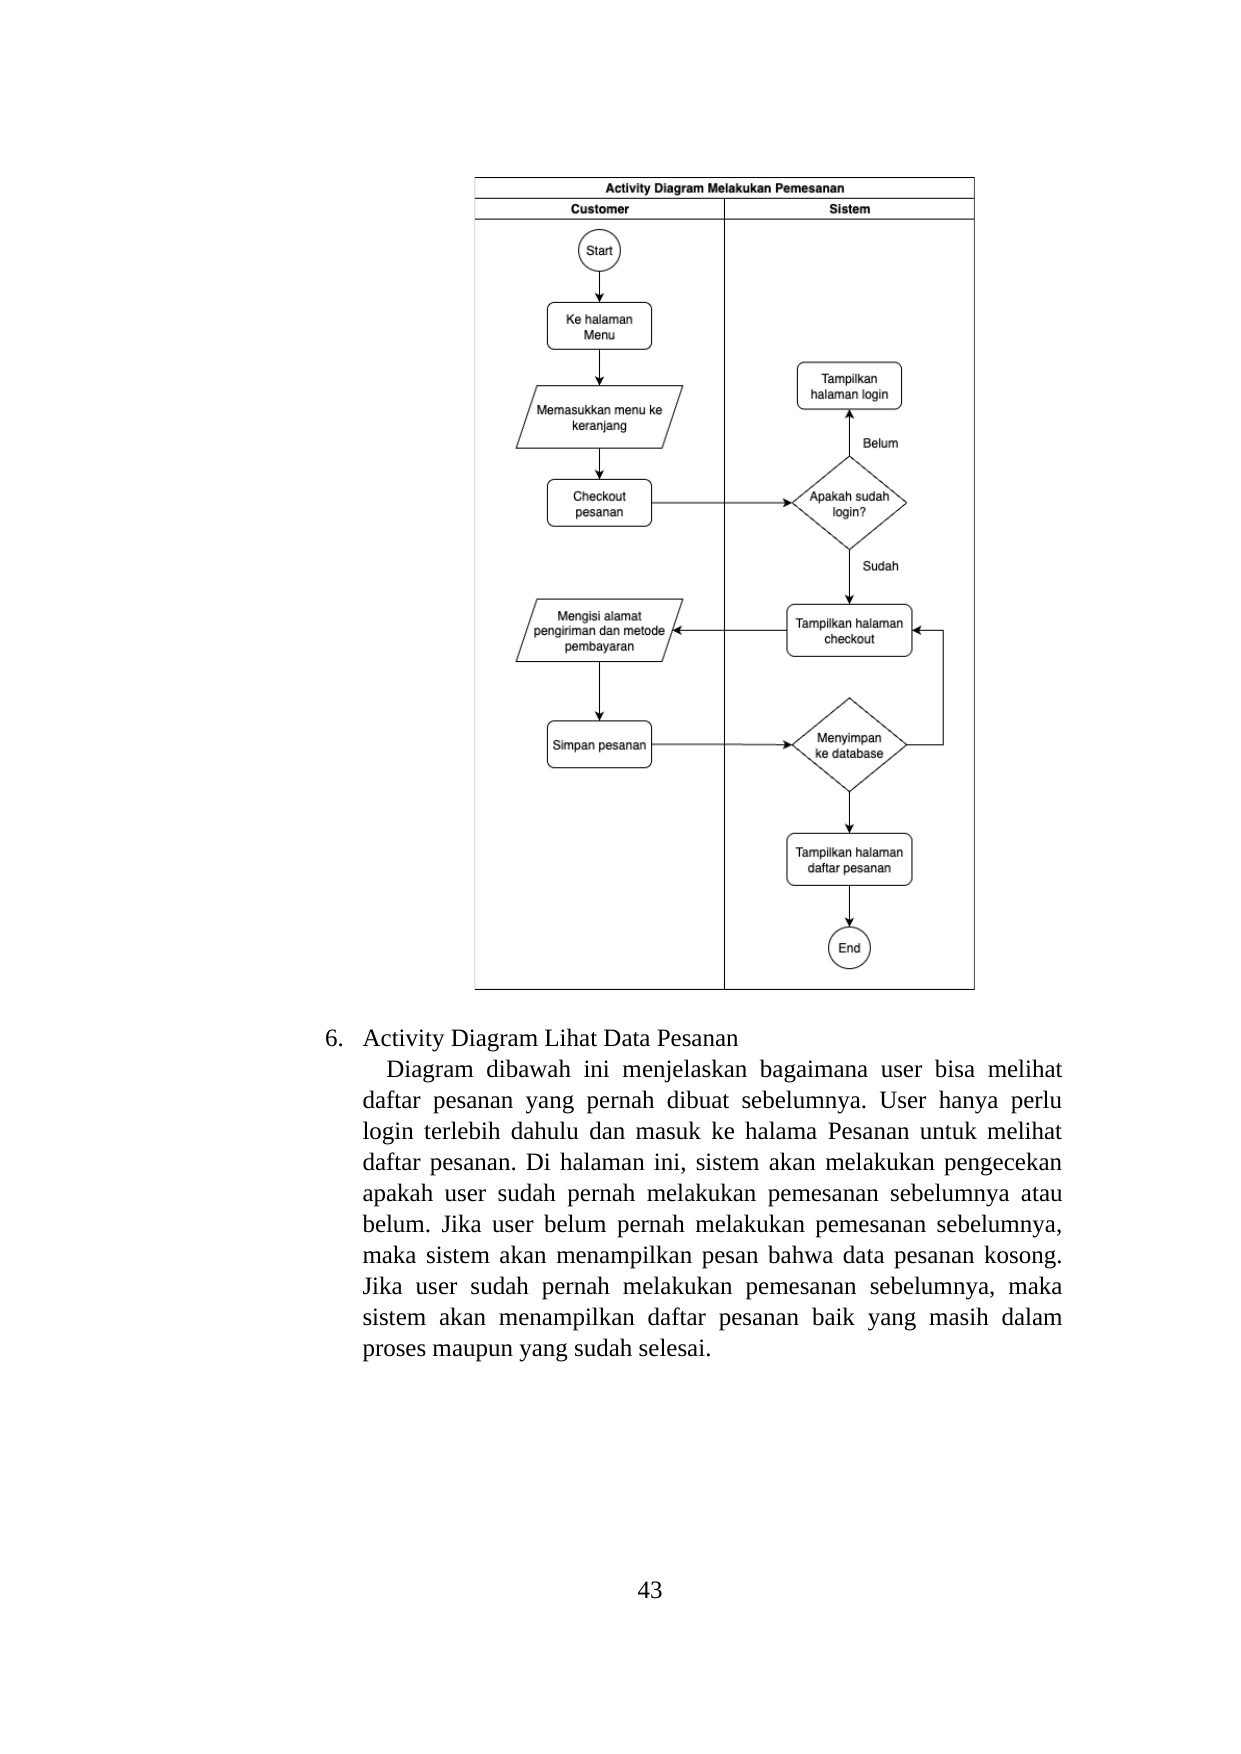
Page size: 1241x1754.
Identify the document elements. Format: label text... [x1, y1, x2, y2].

list Activity Diagram Lihat Data Pesanan [325, 1023, 1063, 1052]
list Diagram dibawah ini menjelaskan bagaimana user bisa melihat daftar pesanan yang pernah dibuat sebelumnya. User hanya perlu login terlebih dahulu dan masuk ke halama Pesanan untuk melihat daftar pesanan. Di halaman ini, sistem akan melakukan pengecekan apakah user sudah pernah melakukan pemesanan sebelumnya atau belum. Jika user belum pernah melakukan pemesanan sebelumnya, maka sistem akan menampilkan pesan bahwa data pesanan kosong. Jika user sudah pernah melakukan pemesanan sebelumnya, maka sistem akan menampilkan daftar pesanan baik yang masih dalam proses maupun yang sudah selesai. [362, 1054, 1063, 1362]
picture [474, 177, 975, 990]
